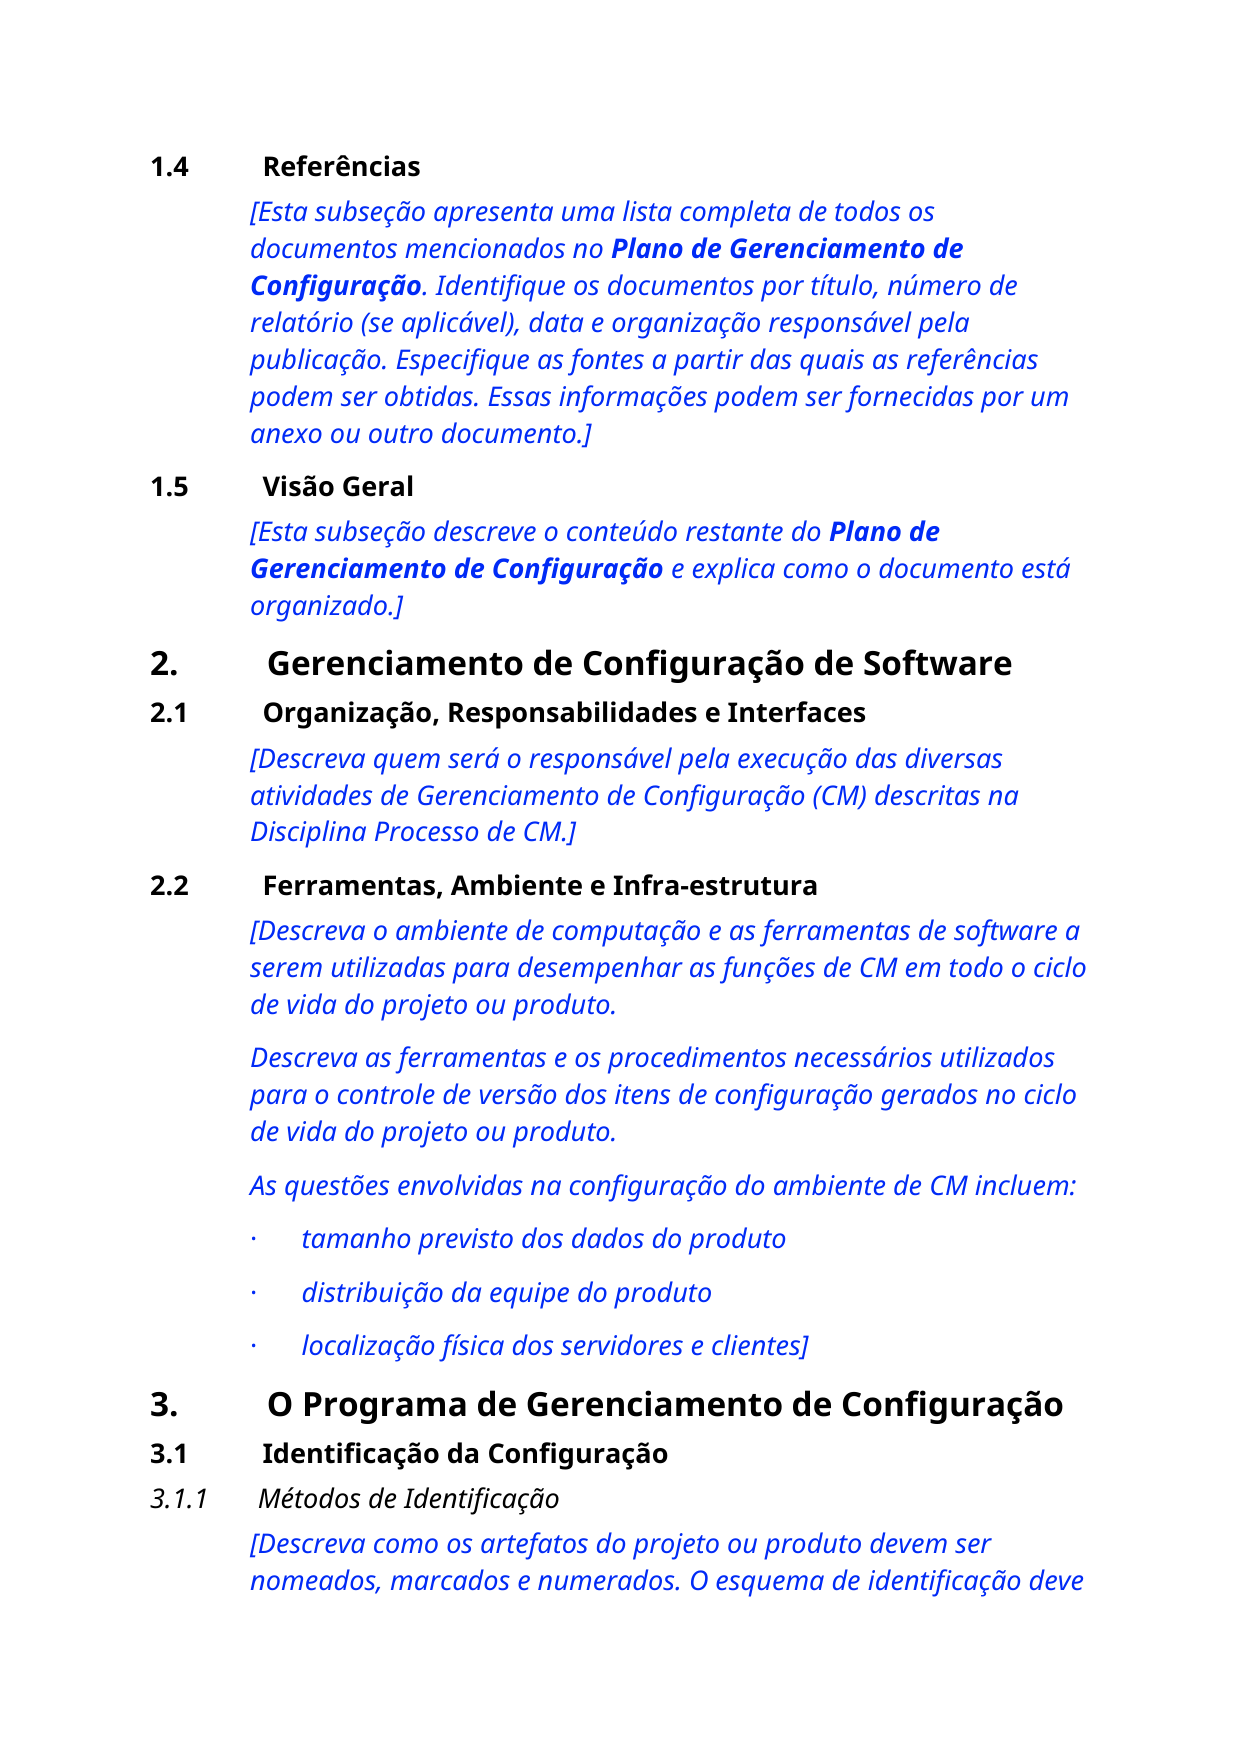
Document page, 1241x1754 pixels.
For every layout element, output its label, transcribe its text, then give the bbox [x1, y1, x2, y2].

text 3.1 Identificação da Configuração [150, 1434, 1090, 1471]
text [250, 1524, 1090, 1598]
text [Esta subseção apresenta uma lista completa de todos os documentos mencionados no Plano de Gerenciamento de Configuração. Identifique os documentos por título, número de relatório (se aplicável), data e organização responsável pela publicação. Especifique as fontes a partir das quais as referências podem ser obtidas. Essas informações podem ser fornecidas por um anexo ou outro documento.] [250, 193, 1090, 451]
text Descreva as ferramentas e os procedimentos necessários utilizados para o controle de versão dos itens de configuração gerados no ciclo de vida do projeto ou produto. [250, 1039, 1090, 1149]
text 3. O Programa de Gerenciamento de Configuração [150, 1380, 1090, 1426]
text 1.5 Visão Geral [150, 468, 1090, 504]
text 2. Gerenciamento de Configuração de Software [150, 640, 1090, 686]
text · distribuição da equipe do produto [250, 1273, 1090, 1310]
text As questões envolvidas na configuração do ambiente de CM incluem: [250, 1166, 1090, 1203]
text 3.1.1 Métodos de Identificação [150, 1479, 1090, 1516]
text 1.4 Referências [150, 148, 1090, 184]
text 2.1 Organização, Responsabilidades e Interfaces [150, 694, 1090, 731]
text 2.2 Ferramentas, Ambiente e Infra-estrutura [150, 866, 1090, 903]
text [Descreva quem será o responsável pela execução das diversas atividades de Gerenciamento de Configuração (CM) descritas na Disciplina Processo de CM.] [250, 739, 1090, 850]
text · localização física dos servidores e clientes] [250, 1327, 1090, 1364]
text · tamanho previsto dos dados do produto [250, 1220, 1090, 1257]
text [Esta subseção descreve o conteúdo restante do Plano de Gerenciamento de Configuração e explica como o documento está organizado.] [250, 513, 1090, 623]
text [Descreva o ambiente de computação e as ferramentas de software a serem utilizadas para desempenhar as funções de CM em todo o ciclo de vida do projeto ou produto. [250, 912, 1090, 1022]
